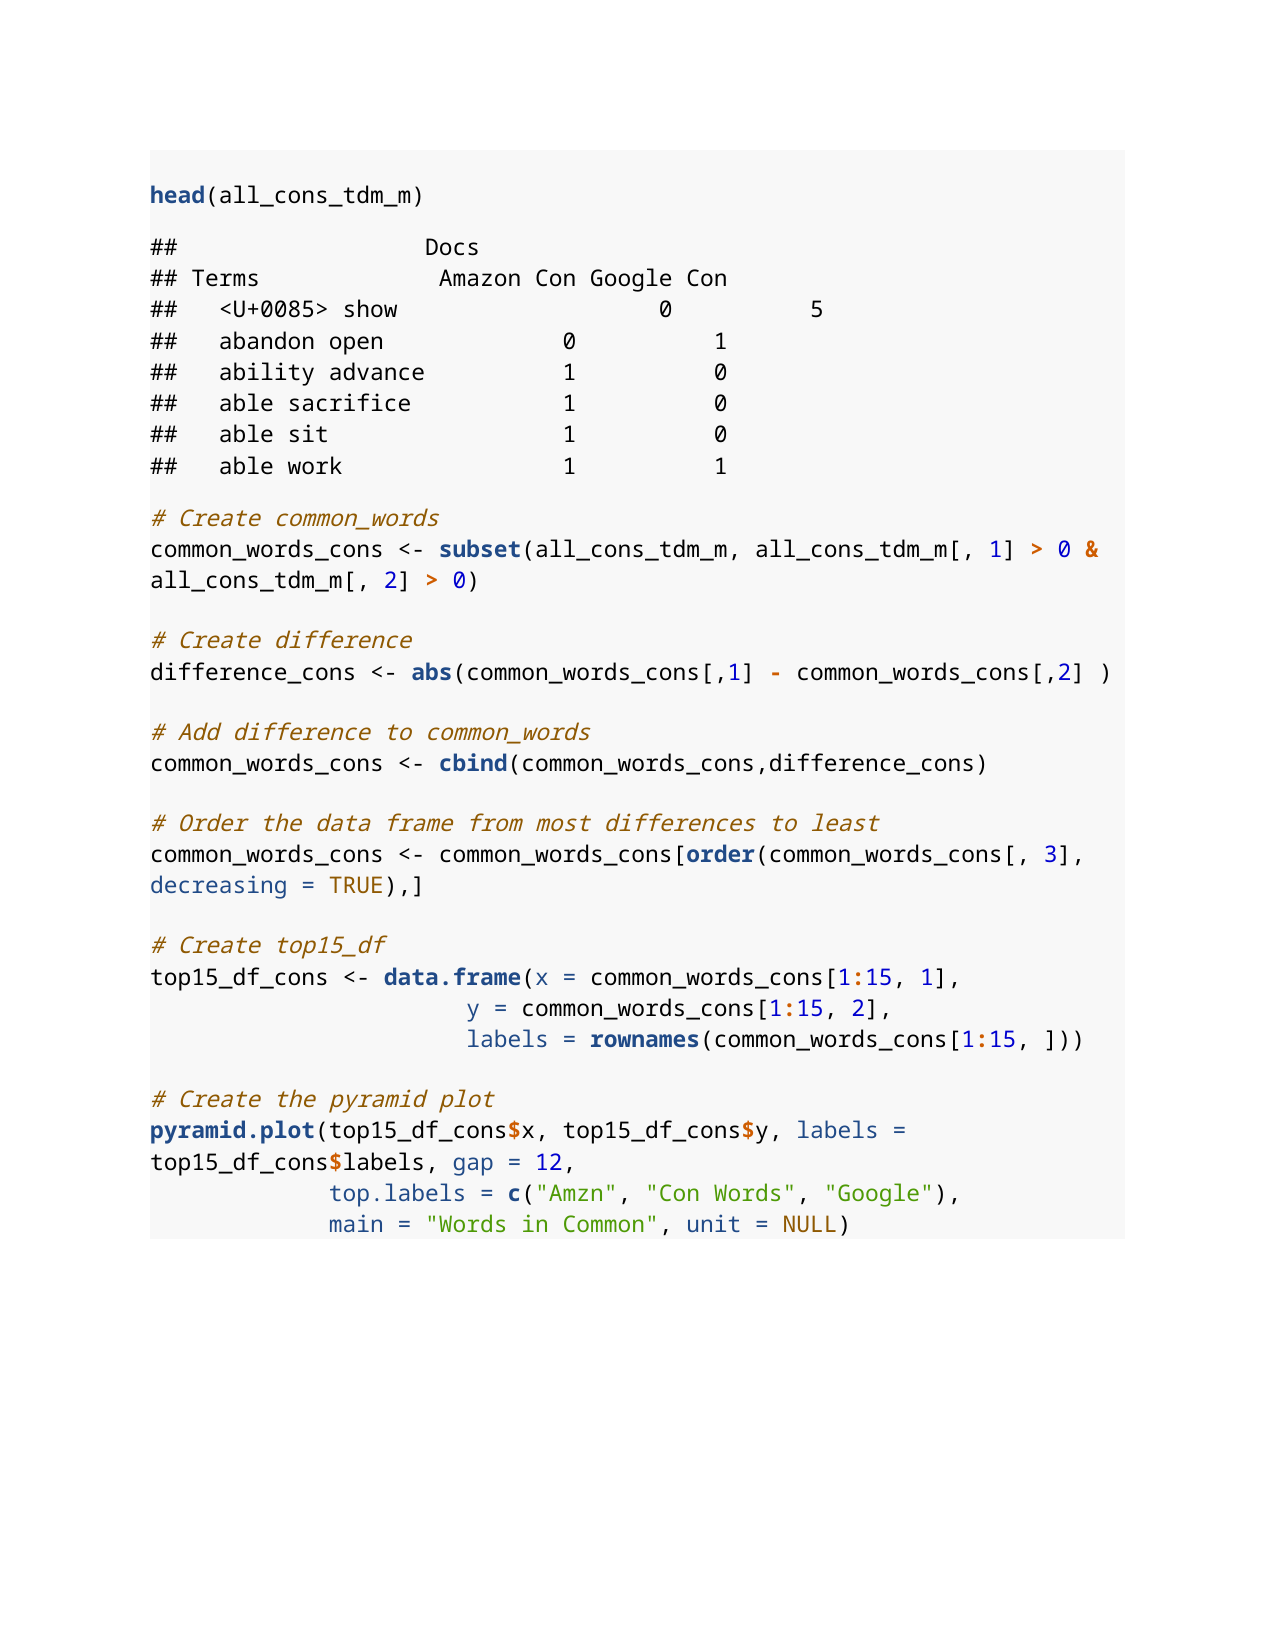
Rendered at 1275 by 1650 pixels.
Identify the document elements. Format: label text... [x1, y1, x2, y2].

text # Create common_words common_words_cons <- subset(all_cons_tdm_m, all_cons_tdm_m[, 1] > 0 & all_cons_tdm_m[, 2] > 0) # Create difference difference_cons <- abs(common_words_cons[,1] - common_words_cons[,2] ) # Add difference to common_words common_words_cons <- cbind(common_words_cons,difference_cons) # Order the data frame from most differences to least common_words_cons <- common_words_cons[order(common_words_cons[, 3], decreasing = TRUE),] # Create top15_df top15_df_cons <- data.frame(x = common_words_cons[1:15, 1], y = common_words_cons[1:15, 2], labels = rownames(common_words_cons[1:15, ])) # Create the pyramid plot pyramid.plot(top15_df_cons$x, top15_df_cons$y, labels = top15_df_cons$labels, gap = 12, top.labels = c("Amzn", "Con Words", "Google"), main = "Words in Common", unit = NULL) [150, 502, 1125, 1239]
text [150, 150, 1125, 210]
text ## Docs ## Terms Amazon Con Google Con ## <U+0085> show 0 5 ## abandon open 0 1 ## ability advance 1 0 ## able sacrifice 1 0 ## able sit 1 0 ## able work 1 1 [150, 231, 1125, 481]
